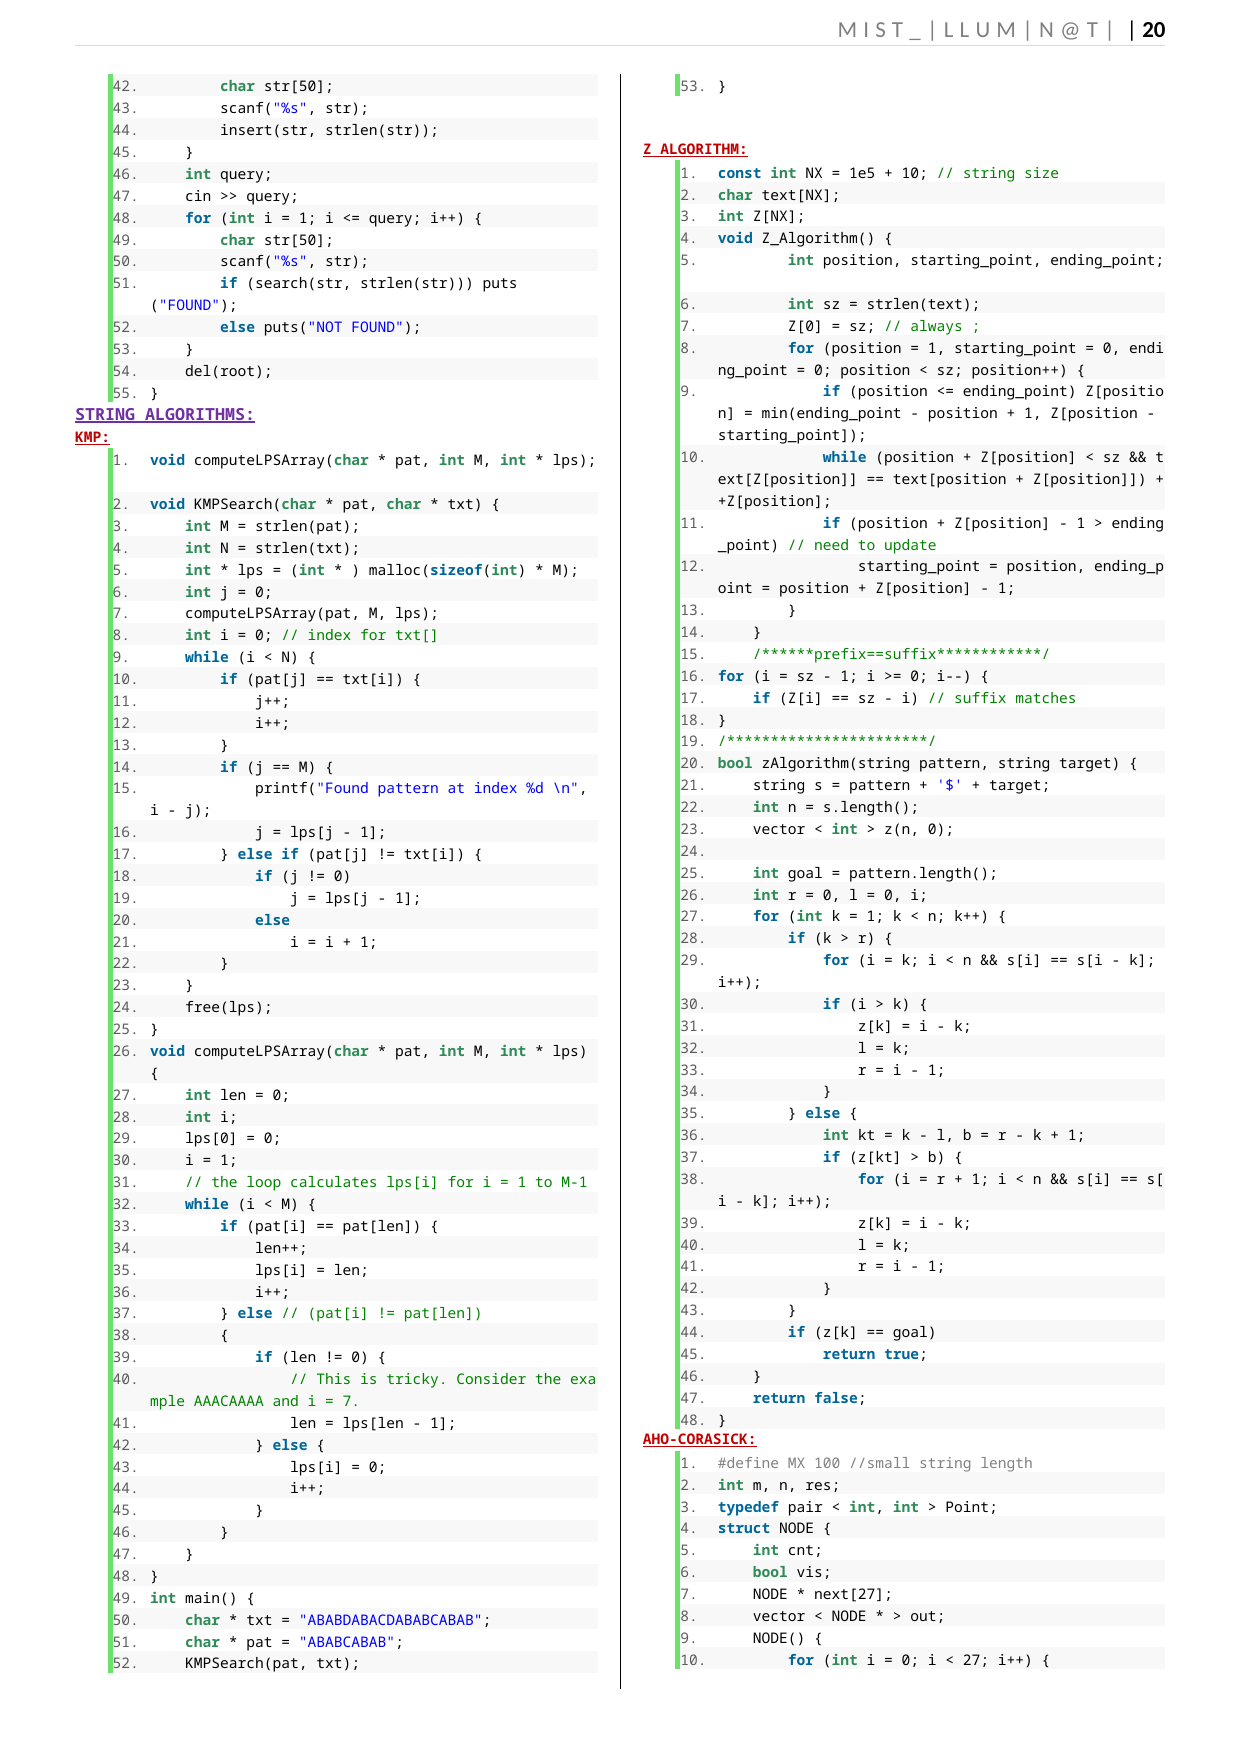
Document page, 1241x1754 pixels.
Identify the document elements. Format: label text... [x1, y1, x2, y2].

list } [113, 1498, 598, 1520]
list int r = 0, l = 0, i; [680, 882, 1165, 904]
list int * lps = (int * ) malloc(sizeof(int) * M); [113, 558, 598, 579]
list return true; [680, 1342, 1165, 1363]
list } else { [680, 1101, 1165, 1123]
list j++; [113, 689, 598, 711]
list struct NODE { [680, 1516, 1165, 1538]
list lps[i] = 0; [113, 1454, 598, 1476]
list for (int i = 1; i <= query; i++) { [113, 205, 598, 227]
list int kt = k - l, b = r - k + 1; [680, 1123, 1165, 1145]
list scanf("%s", str); [113, 249, 598, 271]
list i++; [113, 711, 598, 733]
list if (k > r) { [680, 926, 1165, 948]
text STRING ALGORITHMS: [75, 402, 598, 425]
list i++; [113, 1279, 598, 1301]
list } [113, 1542, 598, 1564]
list Z[0] = sz; // always ; [680, 313, 1165, 335]
list if (position + Z[position] - 1 > ending_point) // need to update [680, 510, 1165, 554]
list int goal = pattern.length(); [680, 860, 1165, 882]
list } else { [113, 1433, 598, 1454]
list del(root); [113, 358, 598, 380]
list for (position = 1, starting_point = 0, ending_point = 0; position < sz; position++) { [680, 335, 1165, 379]
list z[k] = i - k; [680, 1013, 1165, 1035]
list if (search(str, strlen(str))) puts("FOUND"); [113, 271, 598, 315]
list int M = strlen(pat); [113, 514, 598, 536]
list starting_point = position, ending_point = position + Z[position] - 1; [680, 554, 1165, 598]
list int i; [113, 1104, 598, 1126]
list vector < NODE * > out; [680, 1604, 1165, 1626]
list void computeLPSArray(char * pat, int M, int * lps) { [113, 1039, 598, 1083]
list else puts("NOT FOUND"); [113, 315, 598, 337]
list int i = 0; // index for txt[] [113, 623, 598, 645]
list printf("Found pattern at index %d \n", i - j); [113, 776, 598, 820]
list bool vis; [680, 1560, 1165, 1582]
list if (z[k] == goal) [680, 1320, 1165, 1342]
list #define MX 100 //small string length [680, 1451, 1165, 1472]
list for (i = r + 1; i < n && s[i] == s[i - k]; i++); [680, 1167, 1165, 1210]
list if (position <= ending_point) Z[position] = min(ending_point - position + 1, Z[position - starting_point]); [680, 379, 1165, 445]
list while (position + Z[position] < sz && text[Z[position]] == text[position + Z[position]]) ++Z[position]; [680, 445, 1165, 510]
list void Z_Algorithm() { [680, 226, 1165, 248]
list KMPSearch(pat, txt); [113, 1651, 598, 1673]
list typedef pair < int, int > Point; [680, 1494, 1165, 1516]
list i = 1; [113, 1148, 598, 1170]
list char * txt = "ABABDABACDABABCABAB"; [113, 1608, 598, 1629]
list int Z[NX]; [680, 204, 1165, 226]
list } [680, 1407, 1165, 1429]
list } [113, 1564, 598, 1586]
list for (int i = 0; i < 27; i++) { [680, 1647, 1165, 1669]
list i++; [113, 1476, 598, 1498]
list l = k; [680, 1232, 1165, 1254]
list while (i < N) { [113, 645, 598, 667]
list } [680, 707, 1165, 729]
list int n = s.length(); [680, 795, 1165, 817]
list /***********************/ [680, 729, 1165, 751]
text KMP: [75, 427, 598, 447]
list if (pat[j] == txt[i]) { [113, 667, 598, 689]
list computeLPSArray(pat, M, lps); [113, 601, 598, 623]
list if (j != 0) [113, 864, 598, 886]
list int len = 0; [113, 1083, 598, 1104]
list void computeLPSArray(char * pat, int M, int * lps); [113, 448, 598, 492]
list vector < int > z(n, 0); [680, 817, 1165, 838]
list NODE() { [680, 1626, 1165, 1647]
list } [680, 1298, 1165, 1320]
list // the loop calculates lps[i] for i = 1 to M-1 [113, 1170, 598, 1192]
list } else if (pat[j] != txt[i]) { [113, 842, 598, 864]
list free(lps); [113, 995, 598, 1017]
list } [113, 140, 598, 162]
list char text[NX]; [680, 182, 1165, 204]
list int N = strlen(txt); [113, 536, 598, 558]
list int sz = strlen(text); [680, 292, 1165, 313]
list int query; [113, 162, 598, 183]
list int main() { [113, 1586, 598, 1608]
list if (pat[i] == pat[len]) { [113, 1214, 598, 1236]
list } [113, 951, 598, 973]
list if (len != 0) { [113, 1345, 598, 1367]
list else [113, 908, 598, 929]
list while (i < M) { [113, 1192, 598, 1214]
list int position, starting_point, ending_point; [680, 248, 1165, 292]
list } [680, 74, 1165, 96]
list void KMPSearch(char * pat, char * txt) { [113, 492, 598, 514]
list char * pat = "ABABCABAB"; [113, 1629, 598, 1651]
list j = lps[j - 1]; [113, 820, 598, 842]
list len++; [113, 1236, 598, 1258]
list if (j == M) { [113, 754, 598, 776]
list if (z[kt] > b) { [680, 1145, 1165, 1167]
list int cnt; [680, 1538, 1165, 1560]
list } [113, 1520, 598, 1542]
list } else // (pat[i] != pat[len]) [113, 1301, 598, 1323]
list for (i = k; i < n && s[i] == s[i - k]; i++); [680, 948, 1165, 992]
list string s = pattern + '$' + target; [680, 773, 1165, 795]
list i = i + 1; [113, 929, 598, 951]
list len = lps[len - 1]; [113, 1411, 598, 1433]
list NODE * next[27]; [680, 1582, 1165, 1604]
list { [113, 1323, 598, 1345]
list lps[0] = 0; [113, 1126, 598, 1148]
list } [113, 733, 598, 754]
list const int NX = 1e5 + 10; // string size [680, 160, 1165, 182]
list for (i = sz - 1; i >= 0; i--) { [680, 663, 1165, 685]
list bool zAlgorithm(string pattern, string target) { [680, 751, 1165, 773]
list int m, n, res; [680, 1472, 1165, 1494]
list } [680, 598, 1165, 620]
list scanf("%s", str); [113, 96, 598, 118]
text AHO-CORASICK: [643, 1429, 1165, 1449]
list } [680, 620, 1165, 642]
list } [680, 1363, 1165, 1385]
list } [113, 380, 598, 402]
list // This is tricky. Consider the example AAACAAAA and i = 7. [113, 1367, 598, 1411]
list if (Z[i] == sz - i) // suffix matches [680, 685, 1165, 707]
list j = lps[j - 1]; [113, 886, 598, 908]
list char str[50]; [113, 74, 598, 96]
list } [113, 973, 598, 995]
list r = i - 1; [680, 1254, 1165, 1276]
list l = k; [680, 1035, 1165, 1057]
list } [680, 1079, 1165, 1101]
list return false; [680, 1385, 1165, 1407]
list int j = 0; [113, 579, 598, 601]
list /******prefix==suffix************/ [680, 642, 1165, 663]
list z[k] = i - k; [680, 1210, 1165, 1232]
list if (i > k) { [680, 992, 1165, 1013]
list lps[i] = len; [113, 1258, 598, 1279]
list char str[50]; [113, 227, 598, 249]
list r = i - 1; [680, 1057, 1165, 1079]
list cin >> query; [113, 183, 598, 205]
text Z ALGORITHM: [643, 139, 1165, 159]
list } [113, 1017, 598, 1039]
list for (int k = 1; k < n; k++) { [680, 904, 1165, 926]
list } [113, 337, 598, 358]
list } [680, 1276, 1165, 1298]
list insert(str, strlen(str)); [113, 118, 598, 140]
